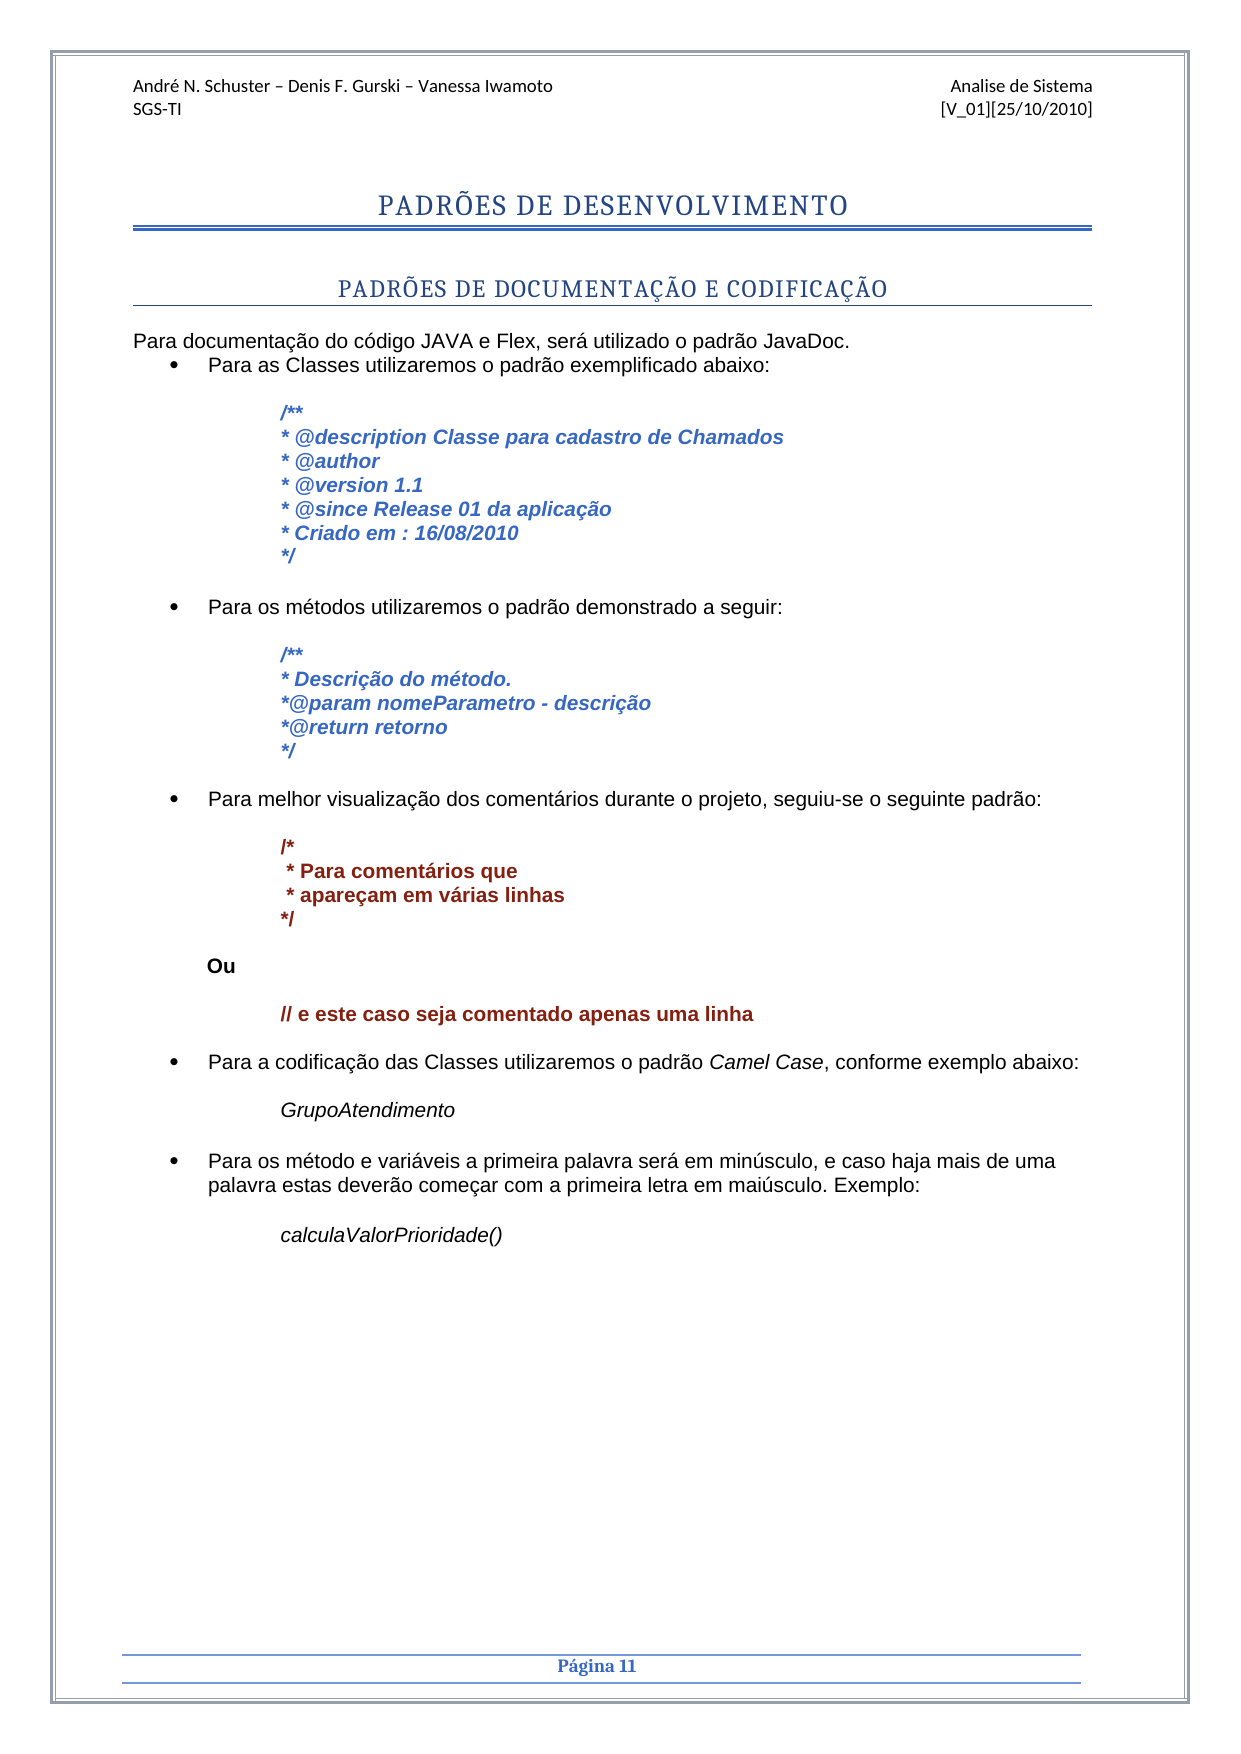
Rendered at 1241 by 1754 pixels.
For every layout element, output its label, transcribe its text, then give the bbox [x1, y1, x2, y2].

text /** [280, 643, 1092, 667]
text Ou [133, 954, 1092, 978]
text * @version 1.1 [280, 472, 1092, 496]
list Para a codificação das Classes utilizaremos o padrão Camel Case, conforme exemplo abaixo: [170, 1050, 1092, 1074]
text * Criado em : 16/08/2010 [280, 520, 1092, 544]
text * Descrição do método. [280, 667, 1092, 691]
text */ [280, 906, 1092, 930]
text */ [280, 738, 1092, 762]
list Para os métodos utilizaremos o padrão demonstrado a seguir: [170, 595, 1092, 619]
list Para as Classes utilizaremos o padrão exemplificado abaixo: [170, 353, 1092, 377]
subtitle Padrões de desenvolvimento [133, 189, 1092, 225]
text /* [280, 834, 1092, 858]
text // e este caso seja comentado apenas uma linha [207, 1002, 1092, 1026]
text GrupoAtendimento [207, 1098, 1092, 1122]
text *@return retorno [280, 714, 1092, 738]
list Para melhor visualização dos comentários durante o projeto, seguiu-se o seguinte padrão: [170, 786, 1092, 811]
text * @author [280, 448, 1092, 472]
subtitle Padrões de documentação e codificação [133, 274, 1092, 305]
text *@param nomeParametro - descrição [280, 691, 1092, 714]
text * apareçam em várias linhas [280, 882, 1092, 906]
text calculaValorPrioridade() [133, 1223, 1092, 1247]
text * @since Release 01 da aplicação [280, 496, 1092, 520]
text */ [280, 544, 1092, 568]
text Para documentação do código JAVA e Flex, será utilizado o padrão JavaDoc. [133, 329, 1092, 353]
text * @description Classe para cadastro de Chamados [280, 424, 1092, 448]
text /** [280, 401, 1092, 424]
text * Para comentários que [280, 858, 1092, 882]
list Para os método e variáveis a primeira palavra será em minúsculo, e caso haja mais de uma palavra estas deverão começar com a primeira letra em maiúsculo. Exemplo: [170, 1148, 1092, 1196]
